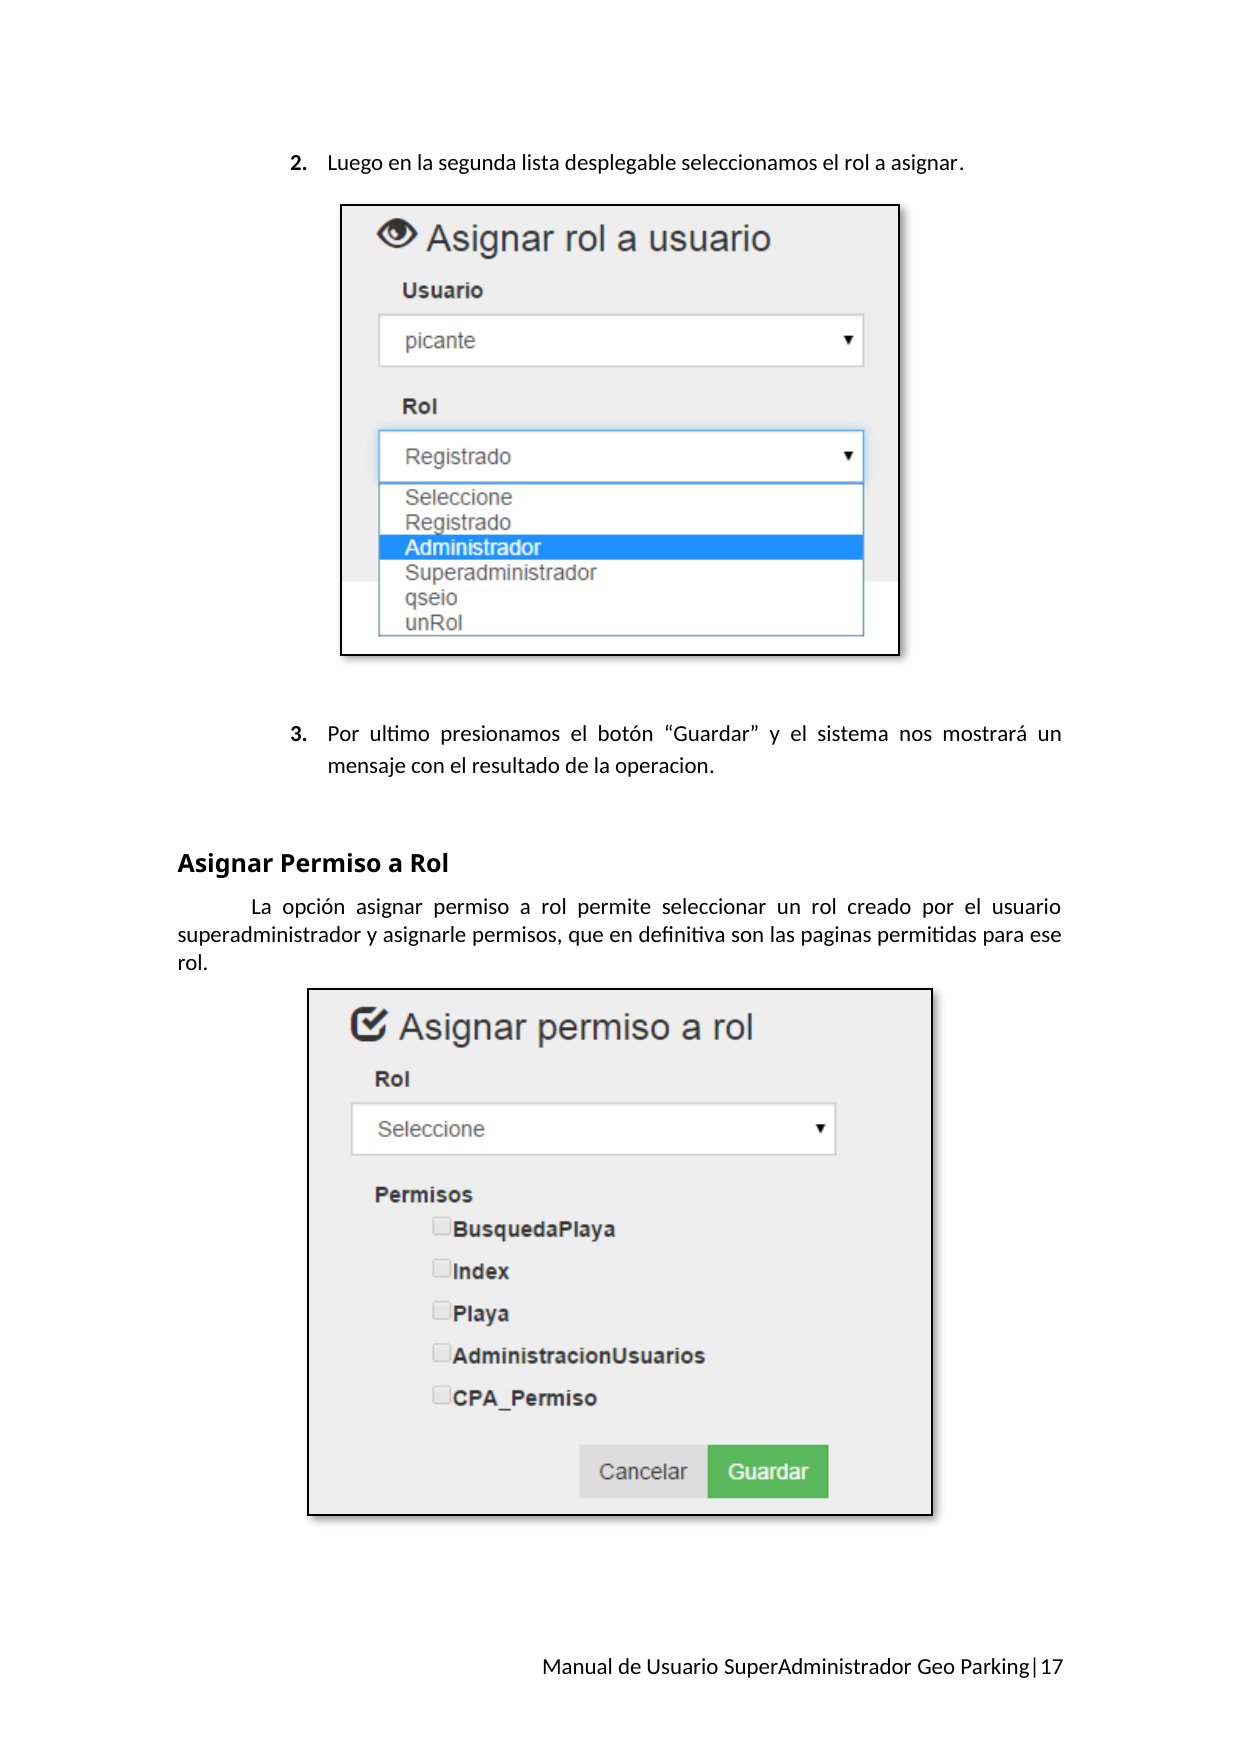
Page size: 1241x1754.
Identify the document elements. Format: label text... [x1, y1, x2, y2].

list Por ultimo presionamos el botón “Guardar” y el sistema nos mostrará un mensaje con el resultado de la operacion. [290, 719, 1063, 780]
list Luego en la segunda lista desplegable seleccionamos el rol a asignar. [290, 148, 1063, 176]
picture [342, 206, 898, 654]
picture [309, 990, 931, 1514]
text La opción asignar permiso a rol permite seleccionar un rol creado por el usuario superadministrador y asignarle permisos, que en definitiva son las paginas permitidas para ese rol. [177, 892, 1063, 976]
subtitle Asignar Permiso a Rol [177, 845, 1063, 879]
